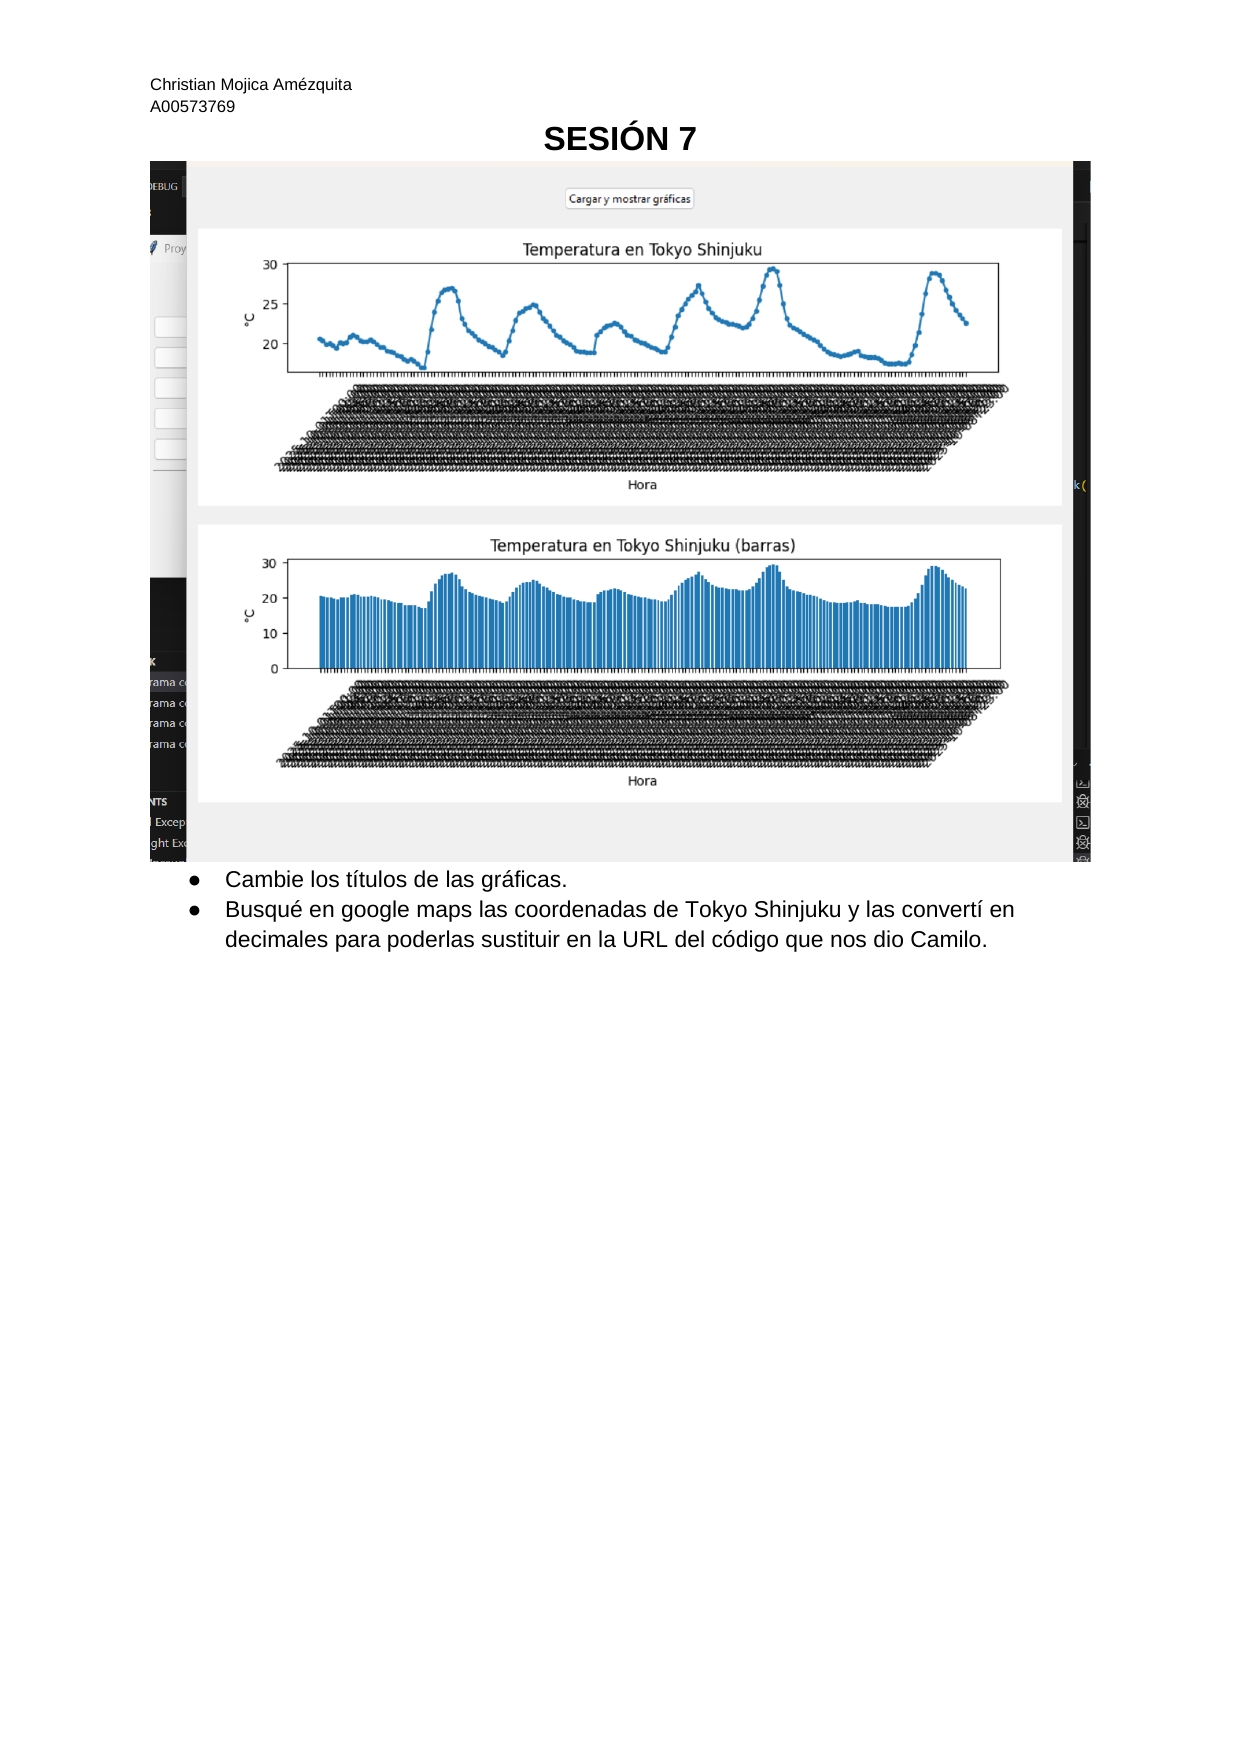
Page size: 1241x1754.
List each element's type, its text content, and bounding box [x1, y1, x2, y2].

picture [150, 161, 1091, 862]
list Busqué en google maps las coordenadas de Tokyo Shinjuku y las convertí en decimales para poderlas sustituir en la URL del código que nos dio Camilo. [187, 896, 1090, 953]
list Cambie los títulos de las gráficas. [187, 866, 1090, 892]
